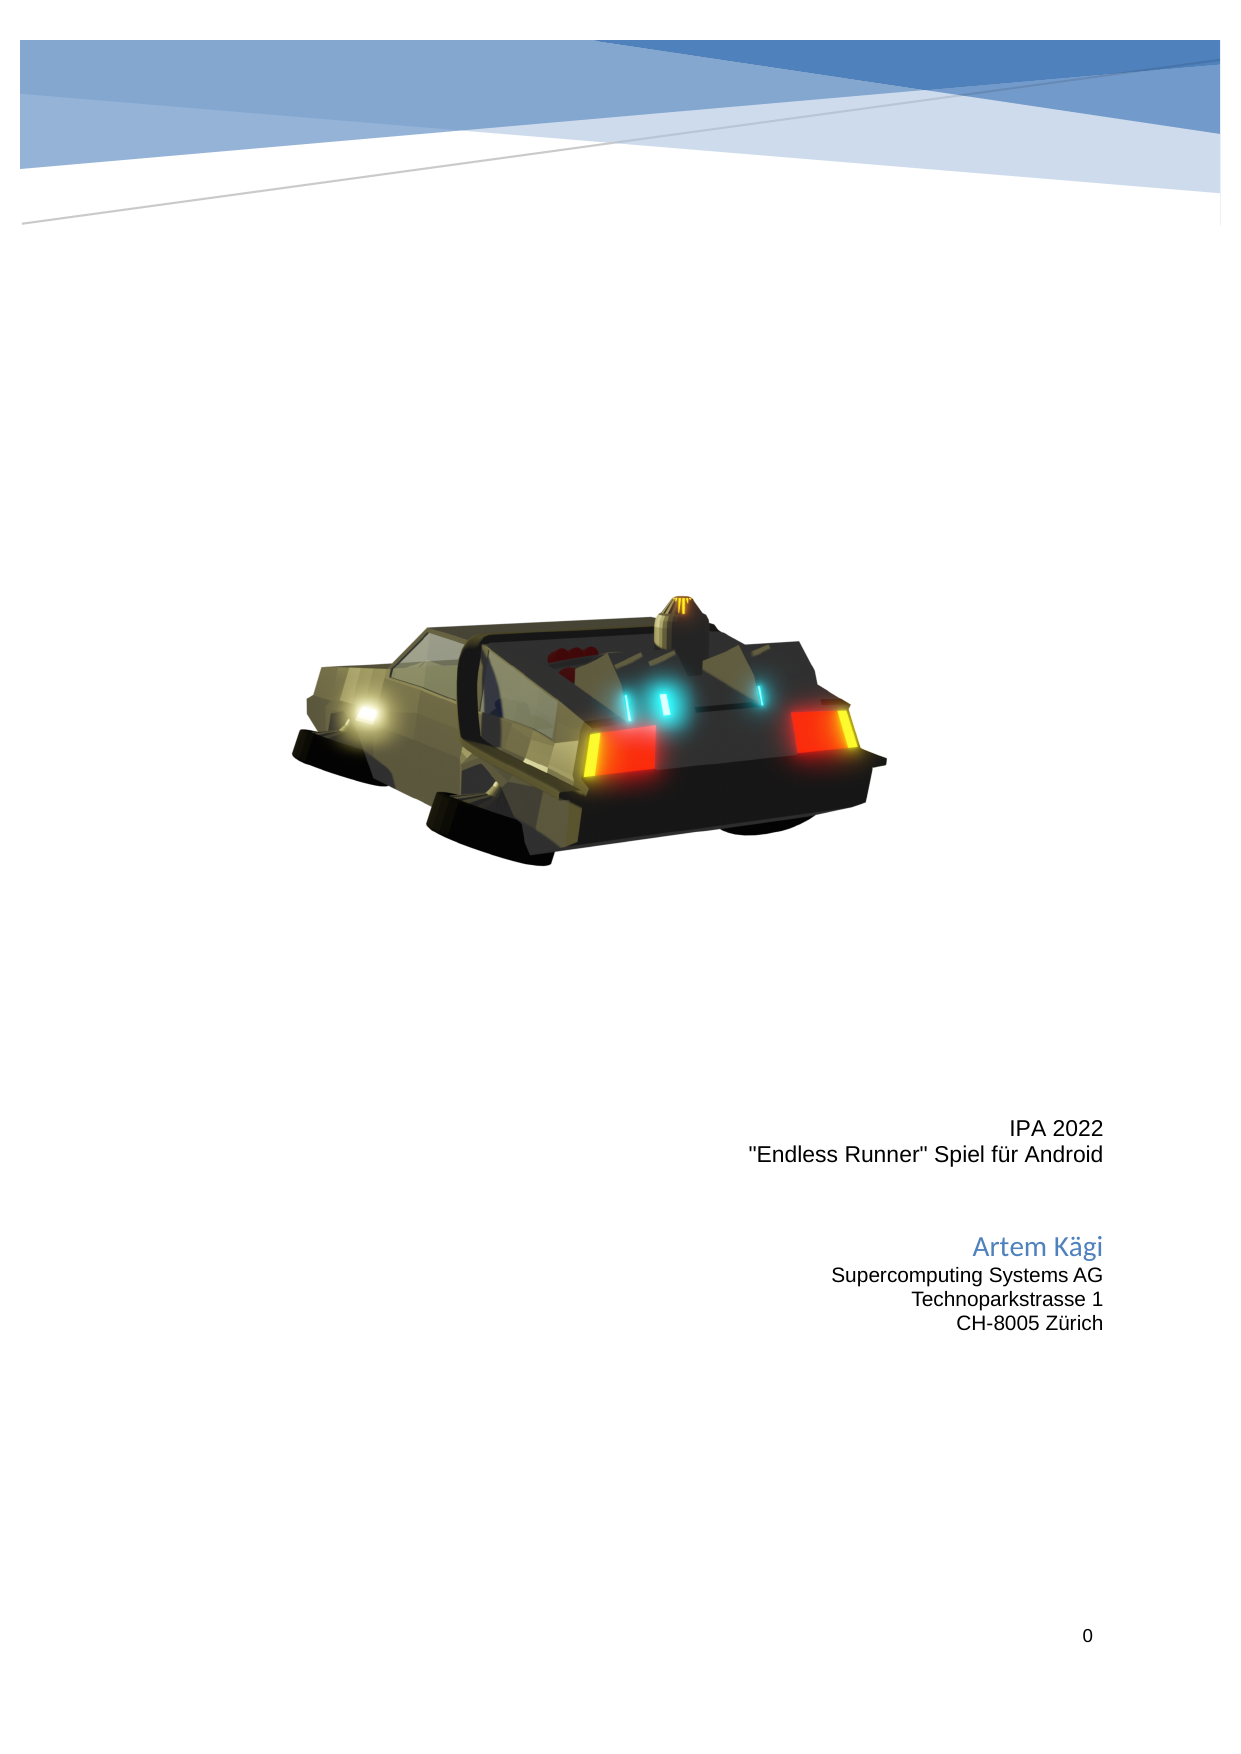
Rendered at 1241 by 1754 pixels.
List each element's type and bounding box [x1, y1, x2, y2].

picture [20, 40, 1221, 240]
picture [286, 587, 890, 870]
